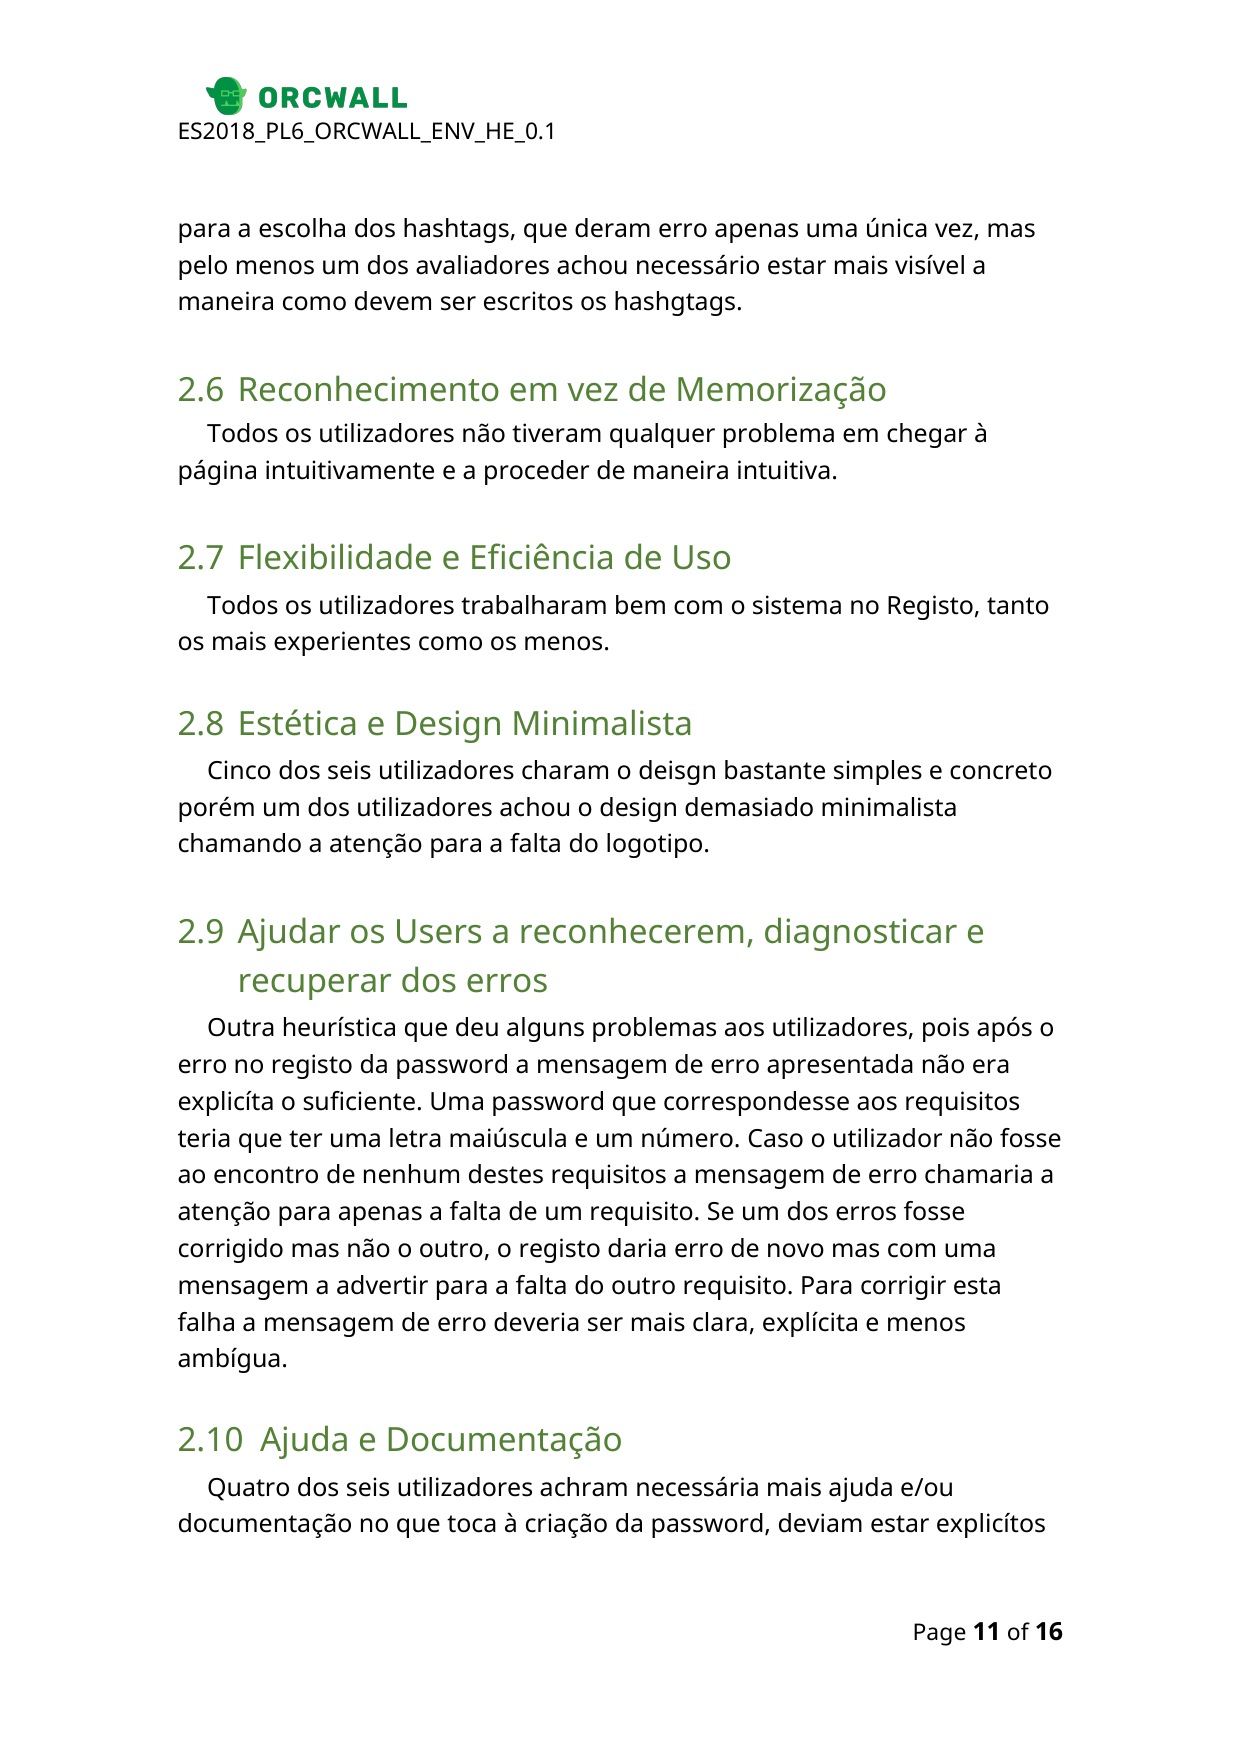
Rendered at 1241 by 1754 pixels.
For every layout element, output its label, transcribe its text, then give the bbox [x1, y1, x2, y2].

picture [206, 77, 407, 115]
text Outra heurística que deu alguns problemas aos utilizadores, pois após o erro no registo da password a mensagem de erro apresentada não era explicíta o suficiente. Uma password que correspondesse aos requisitos teria que ter uma letra maiúscula e um número. Caso o utilizador não fosse ao encontro de nenhum destes requisitos a mensagem de erro chamaria a atenção para apenas a falta de um requisito. Se um dos erros fosse corrigido mas não o outro, o registo daria erro de novo mas com uma mensagem a advertir para a falta do outro requisito. Para corrigir esta falha a mensagem de erro deveria ser mais clara, explícita e menos ambígua. [177, 1010, 1063, 1375]
subtitle Ajuda e Documentação [177, 1416, 1063, 1462]
subtitle Flexibilidade e Eficiência de Uso [177, 534, 1063, 579]
subtitle Ajudar os Users a reconhecerem, diagnosticar e recuperar dos erros [177, 908, 1063, 1002]
text Todos os utilizadores trabalharam bem com o sistema no Registo, tanto os mais experientes como os menos. [177, 587, 1063, 658]
subtitle Estética e Design Minimalista [177, 699, 1063, 745]
text Cinco dos seis utilizadores charam o deisgn bastante simples e concreto porém um dos utilizadores achou o design demasiado minimalista chamando a atenção para a falta do logotipo. [177, 752, 1063, 860]
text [177, 211, 1063, 318]
subtitle Reconhecimento em vez de Memorização [177, 366, 1063, 411]
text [177, 1469, 1063, 1540]
text Todos os utilizadores não tiveram qualquer problema em chegar à página intuitivamente e a proceder de maneira intuitiva. [177, 416, 1063, 486]
